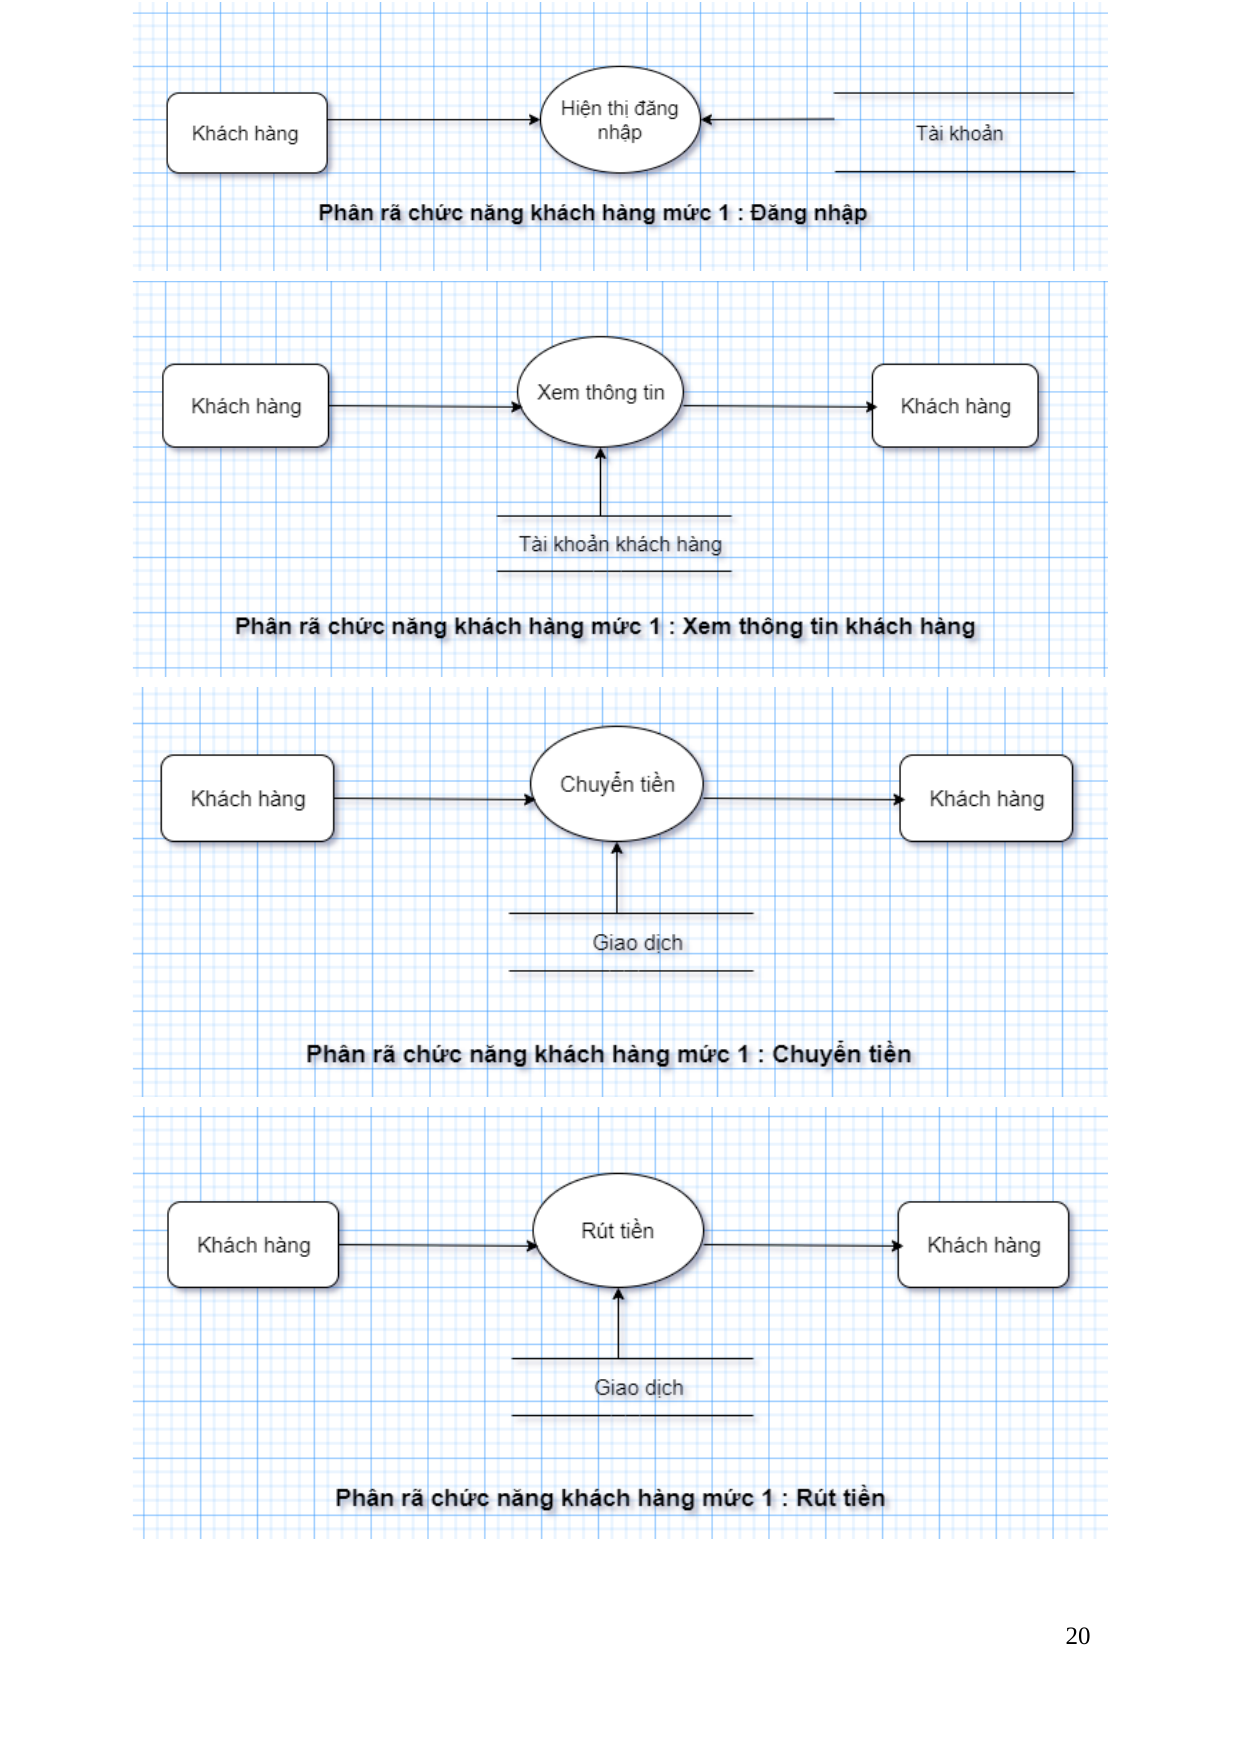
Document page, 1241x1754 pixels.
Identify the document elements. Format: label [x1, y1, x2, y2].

picture [132, 2, 1108, 271]
picture [132, 687, 1108, 1097]
picture [132, 1107, 1108, 1539]
picture [132, 281, 1108, 677]
